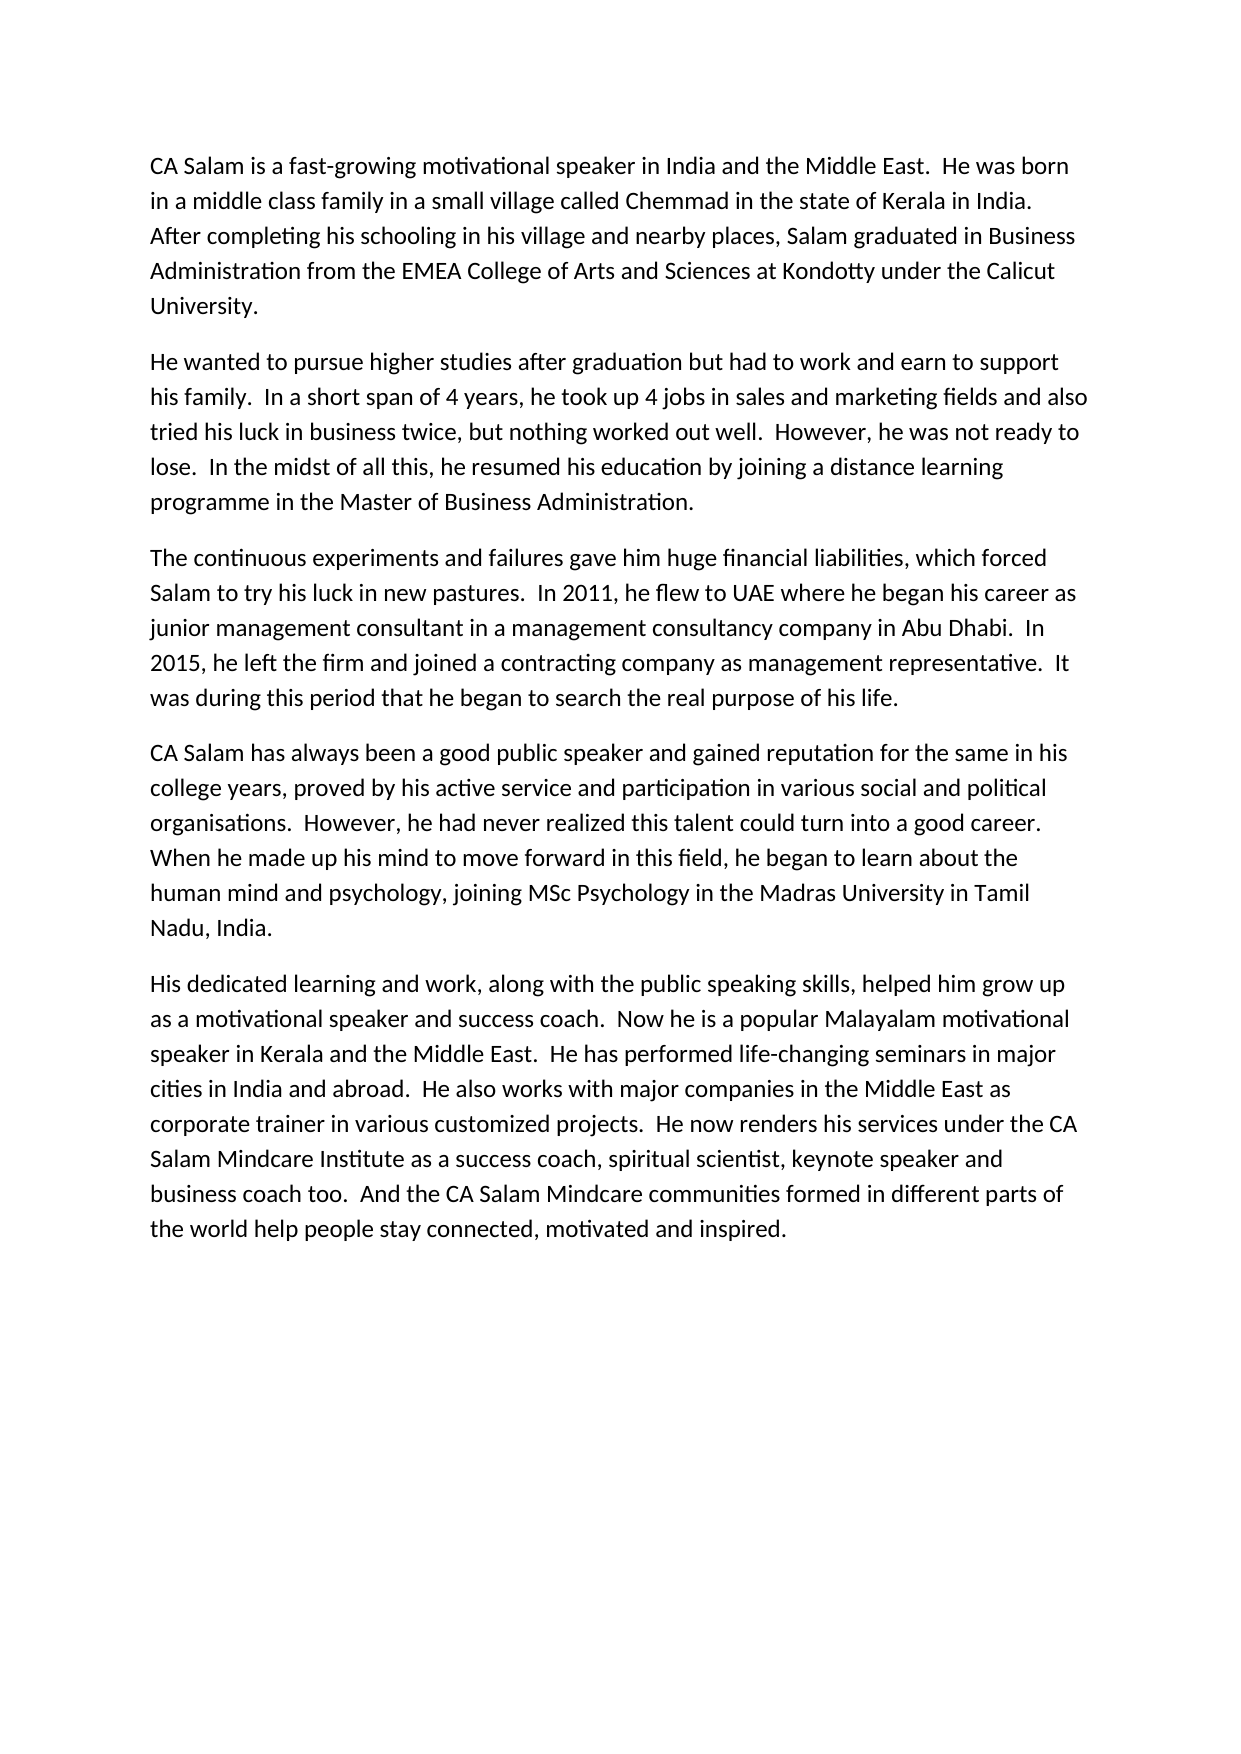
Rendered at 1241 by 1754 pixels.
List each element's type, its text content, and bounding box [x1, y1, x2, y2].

text CA Salam is a fast-growing motivational speaker in India and the Middle East. He was born in a middle class family in a small village called Chemmad in the state of Kerala in India. After completing his schooling in his village and nearby places, Salam graduated in Business Administration from the EMEA College of Arts and Sciences at Kondotty under the Calicut University. [150, 150, 1090, 321]
text He wanted to pursue higher studies after graduation but had to work and earn to support his family. In a short span of 4 years, he took up 4 jobs in sales and marketing fields and also tried his luck in business twice, but nothing worked out well. However, he was not ready to lose. In the midst of all this, he resumed his education by joining a distance learning programme in the Master of Business Administration. [150, 346, 1090, 516]
text His dedicated learning and work, along with the public speaking skills, helped him grow up as a motivational speaker and success coach. Now he is a popular Malayalam motivational speaker in Kerala and the Middle East. He has performed life-changing seminars in major cities in India and abroad. He also works with major companies in the Middle East as corporate trainer in various customized projects. He now renders his services under the CA Salam Mindcare Institute as a success coach, spiritual scientist, keynote speaker and business coach too. And the CA Salam Mindcare communities formed in different parts of the world help people stay connected, motivated and inspired. [150, 968, 1090, 1244]
text CA Salam has always been a good public speaker and gained reputation for the same in his college years, proved by his active service and participation in various social and political organisations. However, he had never realized this talent could turn into a good career. When he made up his mind to move forward in this field, he began to learn about the human mind and psychology, joining MSc Psychology in the Madras University in Tamil Nadu, India. [150, 737, 1090, 943]
text The continuous experiments and failures gave him huge financial liabilities, which forced Salam to try his luck in new pastures. In 2011, he flew to UAE where he began his career as junior management consultant in a management consultancy company in Abu Dhabi. In 2015, he left the firm and joined a contracting company as management representative. It was during this period that he began to search the real purpose of his life. [150, 542, 1090, 712]
